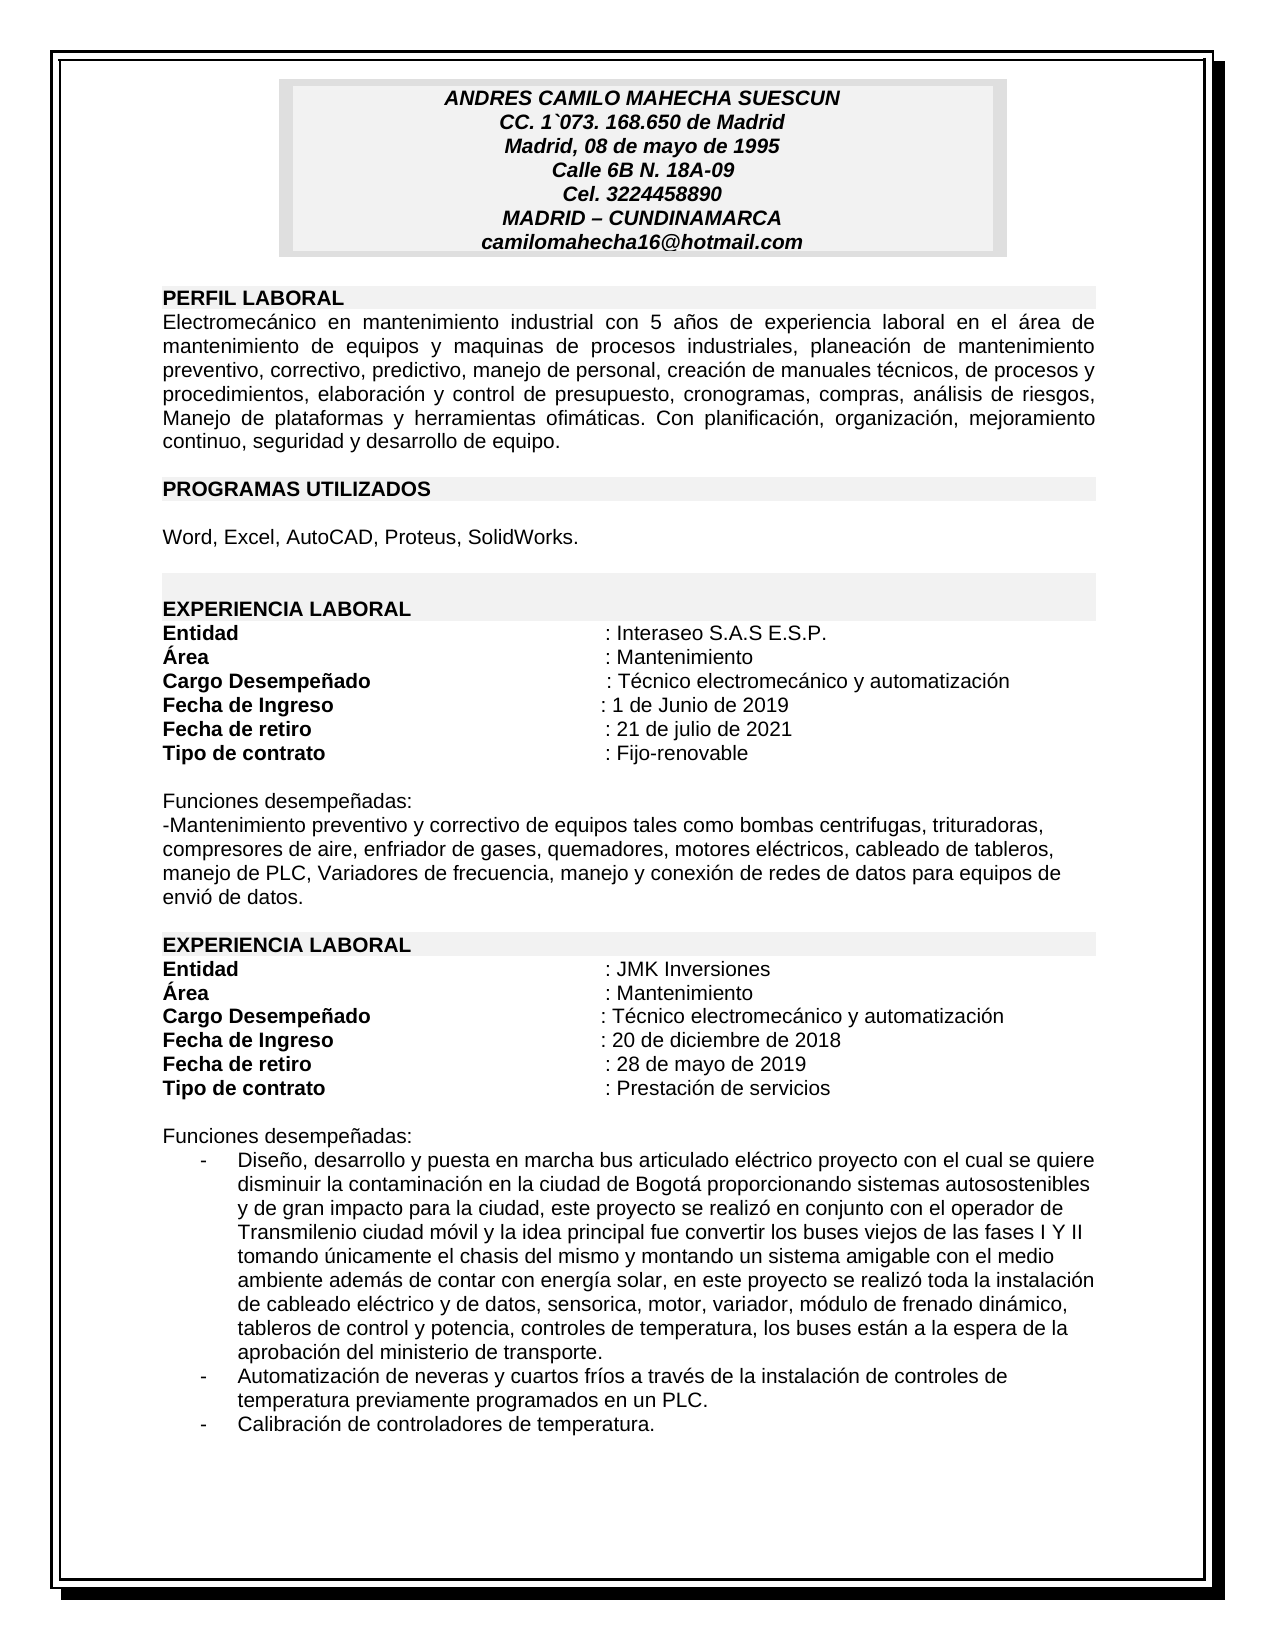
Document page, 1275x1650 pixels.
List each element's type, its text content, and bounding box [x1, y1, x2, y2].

text Cargo Desempeñado : Técnico electromecánico y automatización [162, 1004, 1096, 1028]
text Área : Mantenimiento [162, 980, 1096, 1004]
text PERFIL LABORAL [162, 286, 1096, 309]
list Calibración de controladores de temperatura. [200, 1412, 1096, 1436]
list Automatización de neveras y cuartos fríos a través de la instalación de controles de temperatura previamente programados en un PLC. [200, 1364, 1096, 1412]
text Funciones desempeñadas: [162, 1124, 1096, 1148]
text Funciones desempeñadas: -Mantenimiento preventivo y correctivo de equipos tales como bombas centrifugas, trituradoras, compresores de aire, enfriador de gases, quemadores, motores eléctricos, cableado de tableros, manejo de PLC, Variadores de frecuencia, manejo y conexión de redes de datos para equipos de envió de datos. [162, 789, 1096, 908]
text Fecha de Ingreso : 20 de diciembre de 2018 [162, 1028, 1096, 1052]
list Diseño, desarrollo y puesta en marcha bus articulado eléctrico proyecto con el cual se quiere disminuir la contaminación en la ciudad de Bogotá proporcionando sistemas autosostenibles y de gran impacto para la ciudad, este proyecto se realizó en conjunto con el operador de Transmilenio ciudad móvil y la idea principal fue convertir los buses viejos de las fases I Y II tomando únicamente el chasis del mismo y montando un sistema amigable con el medio ambiente además de contar con energía solar, en este proyecto se realizó toda la instalación de cableado eléctrico y de datos, sensorica, motor, variador, módulo de frenado dinámico, tableros de control y potencia, controles de temperatura, los buses están a la espera de la aprobación del ministerio de transporte. [200, 1148, 1096, 1364]
text Fecha de Ingreso : 1 de Junio de 2019 [162, 693, 1096, 717]
text Tipo de contrato : Prestación de servicios [162, 1076, 1096, 1100]
text Word, Excel, AutoCAD, Proteus, SolidWorks. [162, 525, 1096, 549]
text Tipo de contrato : Fijo-renovable [162, 741, 1096, 765]
text Fecha de retiro : 28 de mayo de 2019 [162, 1052, 1096, 1076]
text Electromecánico en mantenimiento industrial con 5 años de experiencia laboral en el área de mantenimiento de equipos y maquinas de procesos industriales, planeación de mantenimiento preventivo, correctivo, predictivo, manejo de personal, creación de manuales técnicos, de procesos y procedimientos, elaboración y control de presupuesto, cronogramas, compras, análisis de riesgos, Manejo de plataformas y herramientas ofimáticas. Con planificación, organización, mejoramiento continuo, seguridad y desarrollo de equipo. [162, 309, 1096, 453]
text Área : Mantenimiento [162, 645, 1096, 669]
text PROGRAMAS UTILIZADOS [162, 477, 1096, 501]
text Fecha de retiro : 21 de julio de 2021 [162, 717, 1096, 741]
text EXPERIENCIA LABORAL [162, 932, 1096, 956]
text Cargo Desempeñado : Técnico electromecánico y automatización [162, 669, 1096, 693]
text Entidad : Interaseo S.A.S E.S.P. [162, 621, 1096, 645]
text Entidad : JMK Inversiones [162, 956, 1096, 980]
text EXPERIENCIA LABORAL [162, 597, 1096, 621]
